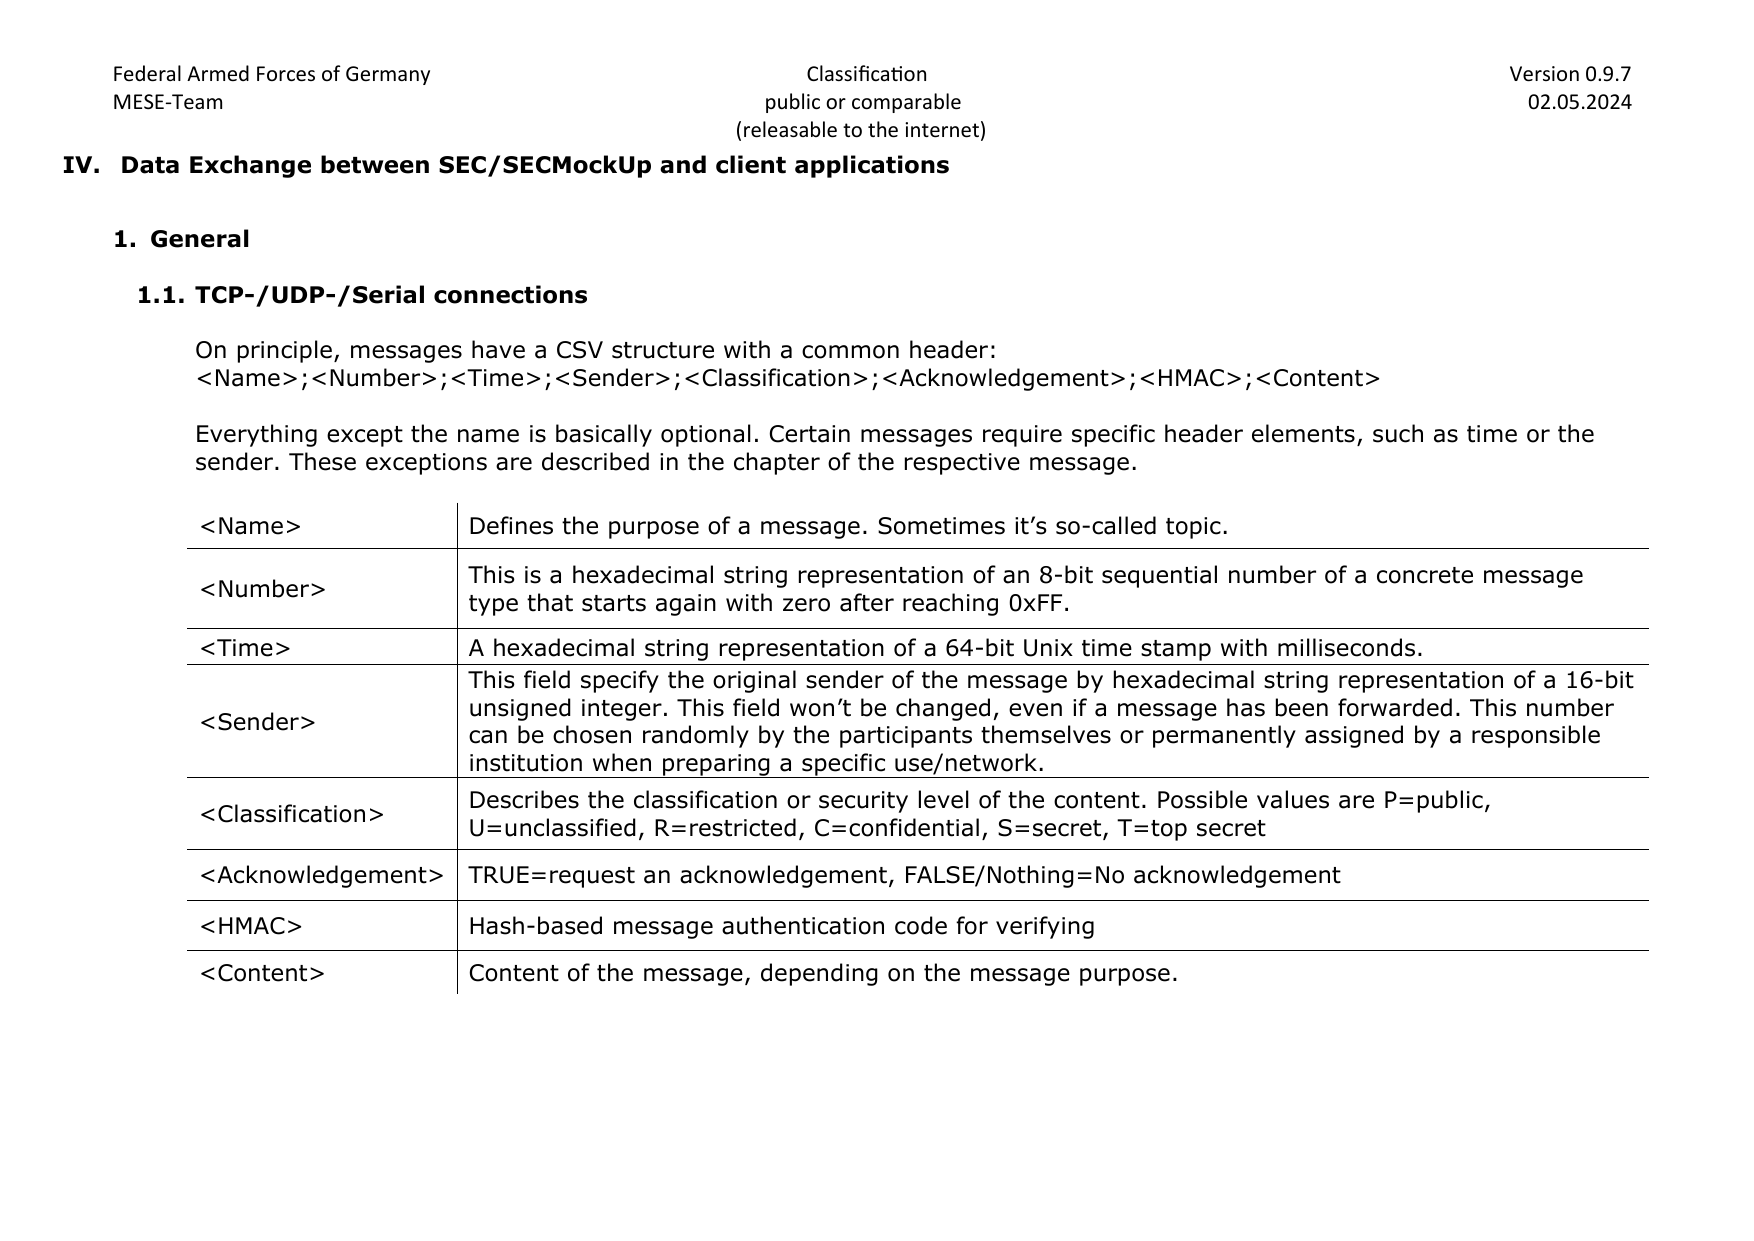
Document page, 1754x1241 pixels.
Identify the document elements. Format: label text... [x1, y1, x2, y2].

table_cell This field specify the original sender of the message by hexadecimal string representation of a 16-bit unsigned integer. This field won’t be changed, even if a message has been forwarded. This number can be chosen randomly by the participants themselves or permanently assigned by a responsible institution when preparing a specific use/network. [458, 665, 1649, 777]
list Data Exchange between SEC/SECMockUp and client applications [101, 150, 1641, 178]
table_cell <Sender> [187, 665, 457, 777]
list TCP-/UDP-/Serial connections [136, 280, 1641, 308]
table_cell A hexadecimal string representation of a 64-bit Unix time stamp with milliseconds. [458, 629, 1649, 664]
table_cell <Acknowledgement> [187, 850, 457, 899]
table_cell <Time> [187, 629, 457, 664]
table_cell <Content> [187, 951, 457, 994]
table_header <Name> [187, 503, 457, 548]
text Everything except the name is basically optional. Certain messages require specific header elements, such as time or the sender. These exceptions are described in the chapter of the respective message. [195, 419, 1641, 475]
table_cell TRUE=request an acknowledgement, FALSE/Nothing=No acknowledgement [458, 850, 1649, 899]
list General [112, 224, 1641, 252]
text On principle, messages have a CSV structure with a common header: [195, 336, 1641, 363]
table_cell <Number> [187, 549, 457, 628]
table_cell This is a hexadecimal string representation of an 8-bit sequential number of a concrete message type that starts again with zero after reaching 0xFF. [458, 549, 1649, 628]
table_cell Content of the message, depending on the message purpose. [458, 951, 1649, 994]
table_header Defines the purpose of a message. Sometimes it’s so-called topic. [458, 503, 1649, 548]
table_cell <HMAC> [187, 901, 457, 950]
table_cell Describes the classification or security level of the content. Possible values are P=public, U=unclassified, R=restricted, C=confidential, S=secret, T=top secret [458, 778, 1649, 849]
table_cell Hash-based message authentication code for verifying [458, 901, 1649, 950]
table_cell <Classification> [187, 778, 457, 849]
text <Name>;<Number>;<Time>;<Sender>;<Classification>;<Acknowledgement>;<HMAC>;<Content> [195, 363, 1641, 391]
